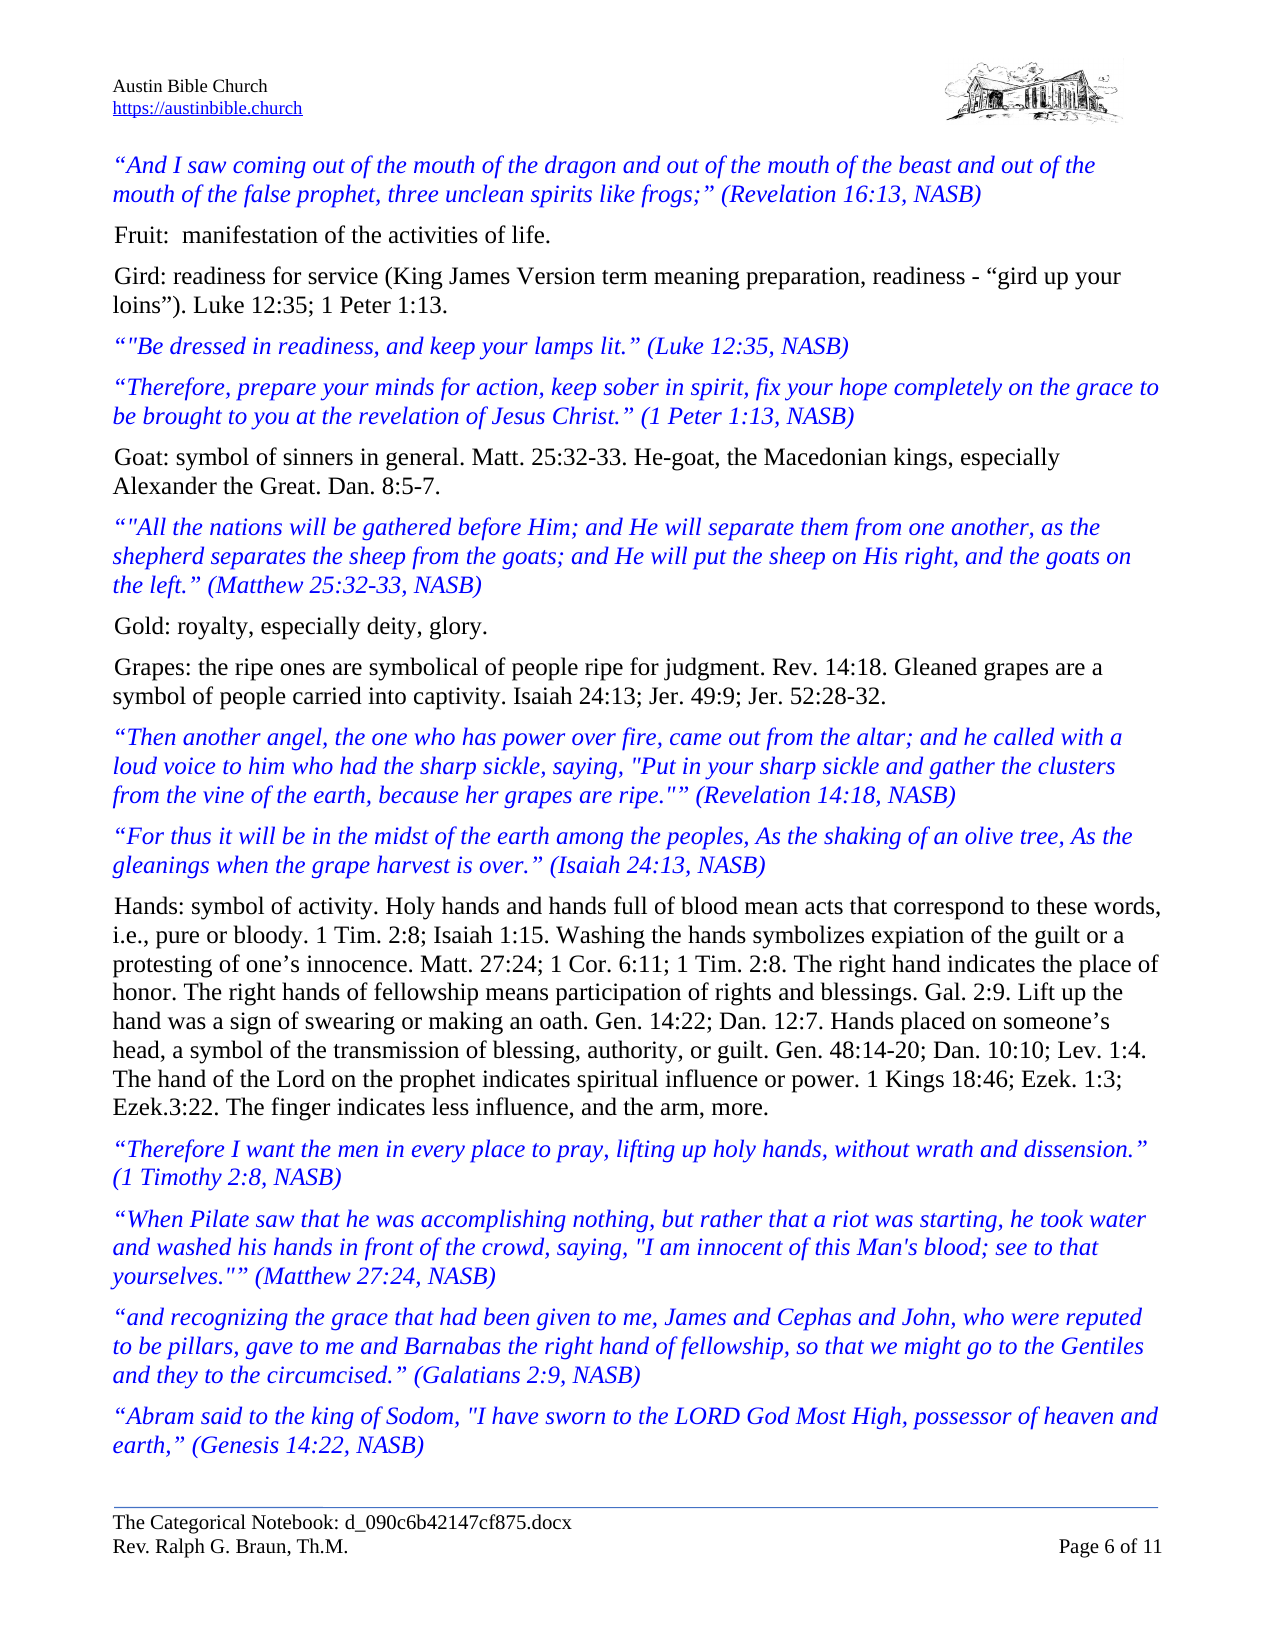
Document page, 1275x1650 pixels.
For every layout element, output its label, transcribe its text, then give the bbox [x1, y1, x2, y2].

text Grapes: the ripe ones are symbolical of people ripe for judgment. Rev. 14:18. Gleaned grapes are a symbol of people carried into captivity. Isaiah 24:13; Jer. 49:9; Jer. 52:28-32. [112, 652, 1162, 710]
picture [944, 58, 1124, 125]
text “Therefore I want the men in every place to pray, lifting up holy hands, without wrath and dissension.” (1 Timothy 2:8, NASB) [112, 1134, 1162, 1191]
text Fruit: manifestation of the activities of life. [112, 220, 1162, 249]
text Goat: symbol of sinners in general. Matt. 25:32-33. He-goat, the Macedonian kings, especially Alexander the Great. Dan. 8:5-7. [112, 442, 1162, 500]
text “Therefore, prepare your minds for action, keep sober in spirit, fix your hope completely on the grace to be brought to you at the revelation of Jesus Christ.” (1 Peter 1:13, NASB) [112, 372, 1162, 430]
text “When Pilate saw that he was accomplishing nothing, but rather that a riot was starting, he took water and washed his hands in front of the crowd, saying, "I am innocent of this Man's blood; see to that yourselves."” (Matthew 27:24, NASB) [112, 1204, 1162, 1290]
text Hands: symbol of activity. Holy hands and hands full of blood mean acts that correspond to these words, i.e., pure or bloody. 1 Tim. 2:8; Isaiah 1:15. Washing the hands symbolizes expiation of the guilt or a protesting of one’s innocence. Matt. 27:24; 1 Cor. 6:11; 1 Tim. 2:8. The right hand indicates the place of honor. The right hands of fellowship means participation of rights and blessings. Gal. 2:9. Lift up the hand was a sign of swearing or making an oath. Gen. 14:22; Dan. 12:7. Hands placed on someone’s head, a symbol of the transmission of blessing, authority, or guilt. Gen. 48:14-20; Dan. 10:10; Lev. 1:4. The hand of the Lord on the prophet indicates spiritual influence or power. 1 Kings 18:46; Ezek. 1:3; Ezek.3:22. The finger indicates less influence, and the arm, more. [112, 891, 1162, 1121]
text “"Be dressed in readiness, and keep your lamps lit.” (Luke 12:35, NASB) [112, 331, 1162, 360]
text “Then another angel, the one who has power over fire, came out from the altar; and he called with a loud voice to him who had the sharp sickle, saying, "Put in your sharp sickle and gather the clusters from the vine of the earth, because her grapes are ripe."” (Revelation 14:18, NASB) [112, 722, 1162, 809]
text “And I saw coming out of the mouth of the dragon and out of the mouth of the beast and out of the mouth of the false prophet, three unclean spirits like frogs;” (Revelation 16:13, NASB) [112, 150, 1162, 207]
text “Abram said to the king of Sodom, "I have sworn to the LORD God Most High, possessor of heaven and earth,” (Genesis 14:22, NASB) [112, 1401, 1162, 1459]
text “For thus it will be in the midst of the earth among the peoples, As the shaking of an olive tree, As the gleanings when the grape harvest is over.” (Isaiah 24:13, NASB) [112, 821, 1162, 879]
text Gold: royalty, especially deity, glory. [112, 611, 1162, 640]
text “and recognizing the grace that had been given to me, James and Cephas and John, who were reputed to be pillars, gave to me and Barnabas the right hand of fellowship, so that we might go to the Gentiles and they to the circumcised.” (Galatians 2:9, NASB) [112, 1302, 1162, 1389]
text Gird: readiness for service (King James Version term meaning preparation, readiness - “gird up your loins”). Luke 12:35; 1 Peter 1:13. [112, 261, 1162, 319]
text “"All the nations will be gathered before Him; and He will separate them from one another, as the shepherd separates the sheep from the goats; and He will put the sheep on His right, and the goats on the left.” (Matthew 25:32-33, NASB) [112, 512, 1162, 599]
